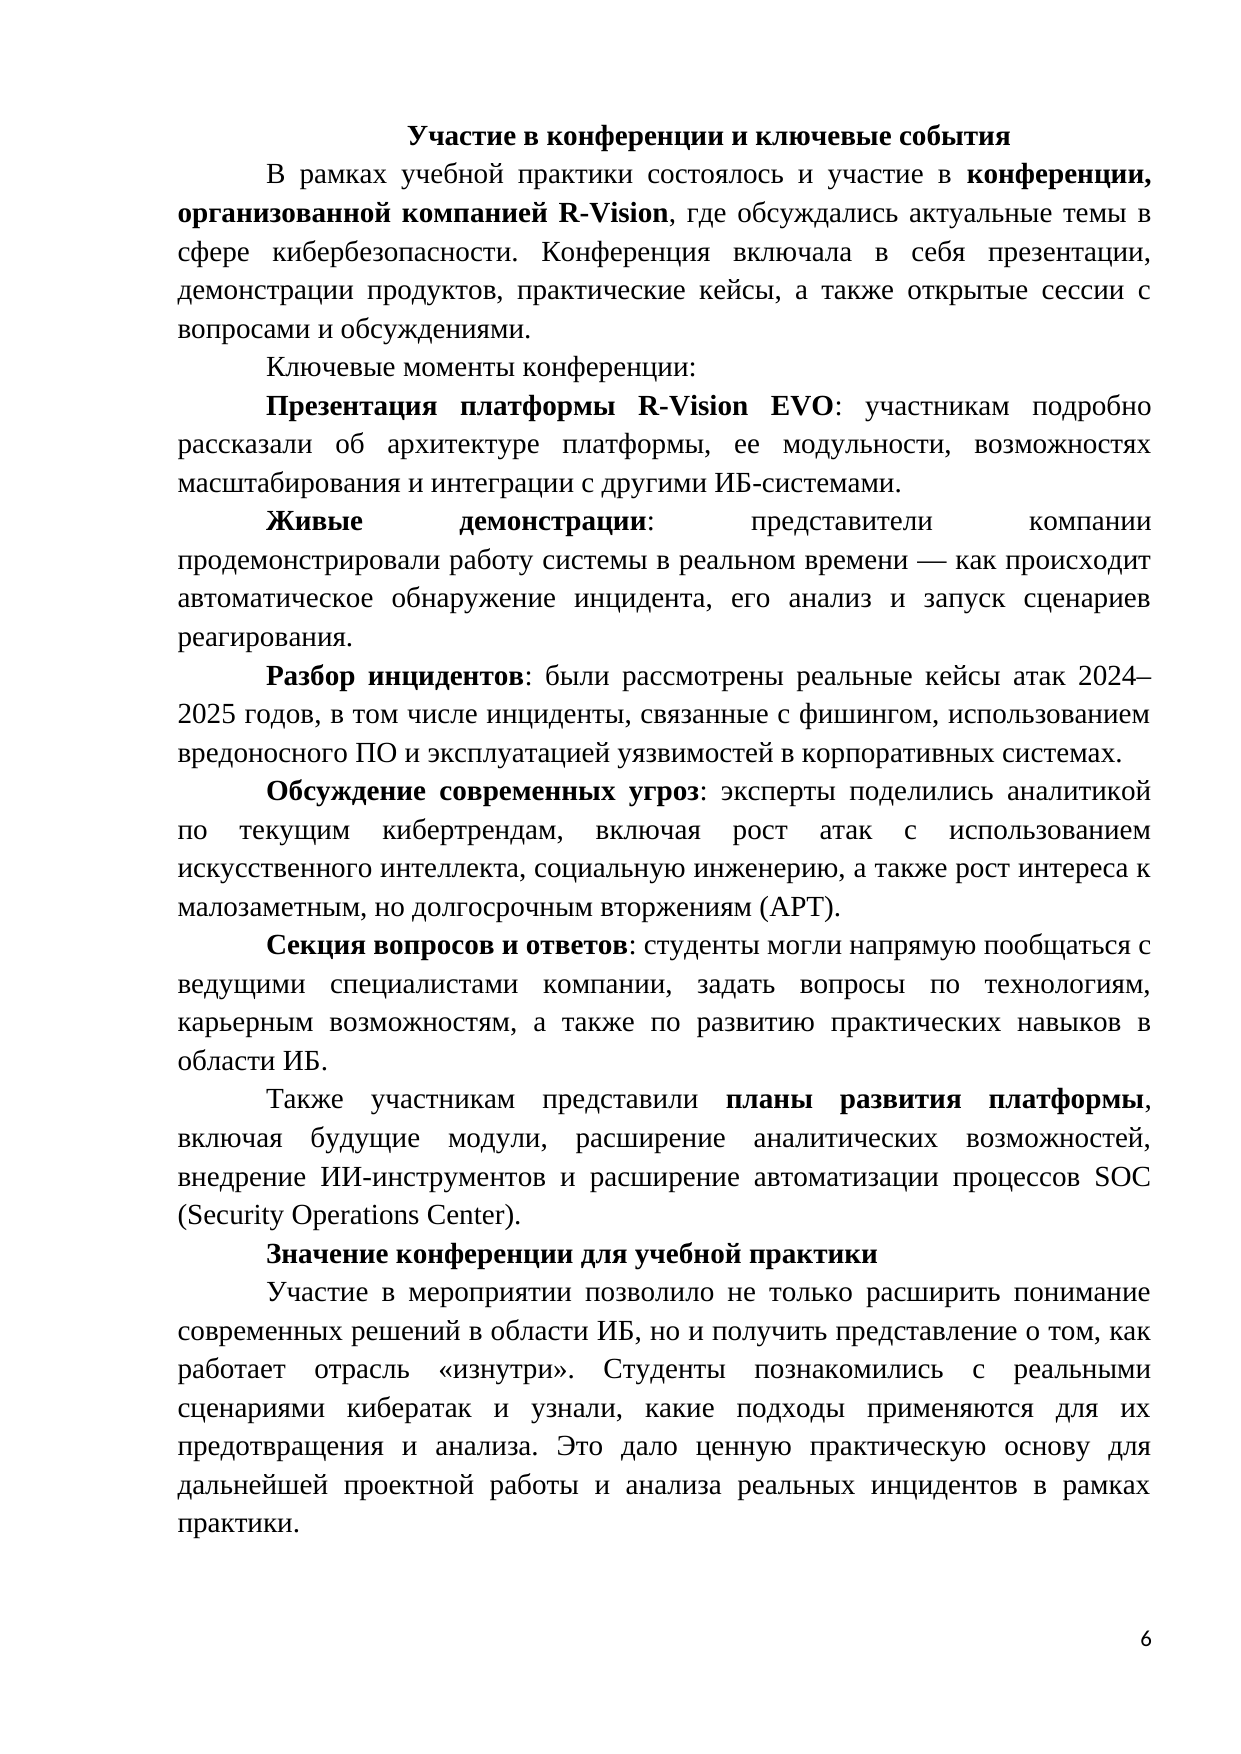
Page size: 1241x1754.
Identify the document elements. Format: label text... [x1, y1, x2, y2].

text Значение конференции для учебной практики [177, 1236, 1152, 1269]
text Презентация платформы R-Vision EVO: участникам подробно рассказали об архитектуре платформы, ее модульности, возможностях масштабирования и интеграции с другими ИБ-системами. [177, 388, 1152, 498]
text Разбор инцидентов: были рассмотрены реальные кейсы атак 2024–2025 годов, в том числе инциденты, связанные с фишингом, использованием вредоносного ПО и эксплуатацией уязвимостей в корпоративных системах. [177, 658, 1152, 768]
text Обсуждение современных угроз: эксперты поделились аналитикой по текущим кибертрендам, включая рост атак с использованием искусственного интеллекта, социальную инженерию, а также рост интереса к малозаметным, но долгосрочным вторжениям (APT). [177, 773, 1152, 922]
text Участие в мероприятии позволило не только расширить понимание современных решений в области ИБ, но и получить представление о том, как работает отрасль «изнутри». Студенты познакомились с реальными сценариями кибератак и узнали, какие подходы применяются для их предотвращения и анализа. Это дало ценную практическую основу для дальнейшей проектной работы и анализа реальных инцидентов в рамках практики. [177, 1274, 1152, 1539]
text Ключевые моменты конференции: [177, 349, 1152, 383]
text Живые демонстрации: представители компании продемонстрировали работу системы в реальном времени — как происходит автоматическое обнаружение инцидента, его анализ и запуск сценариев реагирования. [177, 503, 1152, 653]
text В рамках учебной практики состоялось и участие в конференции, организованной компанией R-Vision, где обсуждались актуальные темы в сфере кибербезопасности. Конференция включала в себя презентации, демонстрации продуктов, практические кейсы, а также открытые сессии с вопросами и обсуждениями. [177, 157, 1152, 344]
text Секция вопросов и ответов: студенты могли напрямую пообщаться с ведущими специалистами компании, задать вопросы по технологиям, карьерным возможностям, а также по развитию практических навыков в области ИБ. [177, 927, 1152, 1077]
text Также участникам представили планы развития платформы, включая будущие модули, расширение аналитических возможностей, внедрение ИИ-инструментов и расширение автоматизации процессов SOC (Security Operations Center). [177, 1082, 1152, 1231]
text Участие в конференции и ключевые события [177, 118, 1152, 152]
